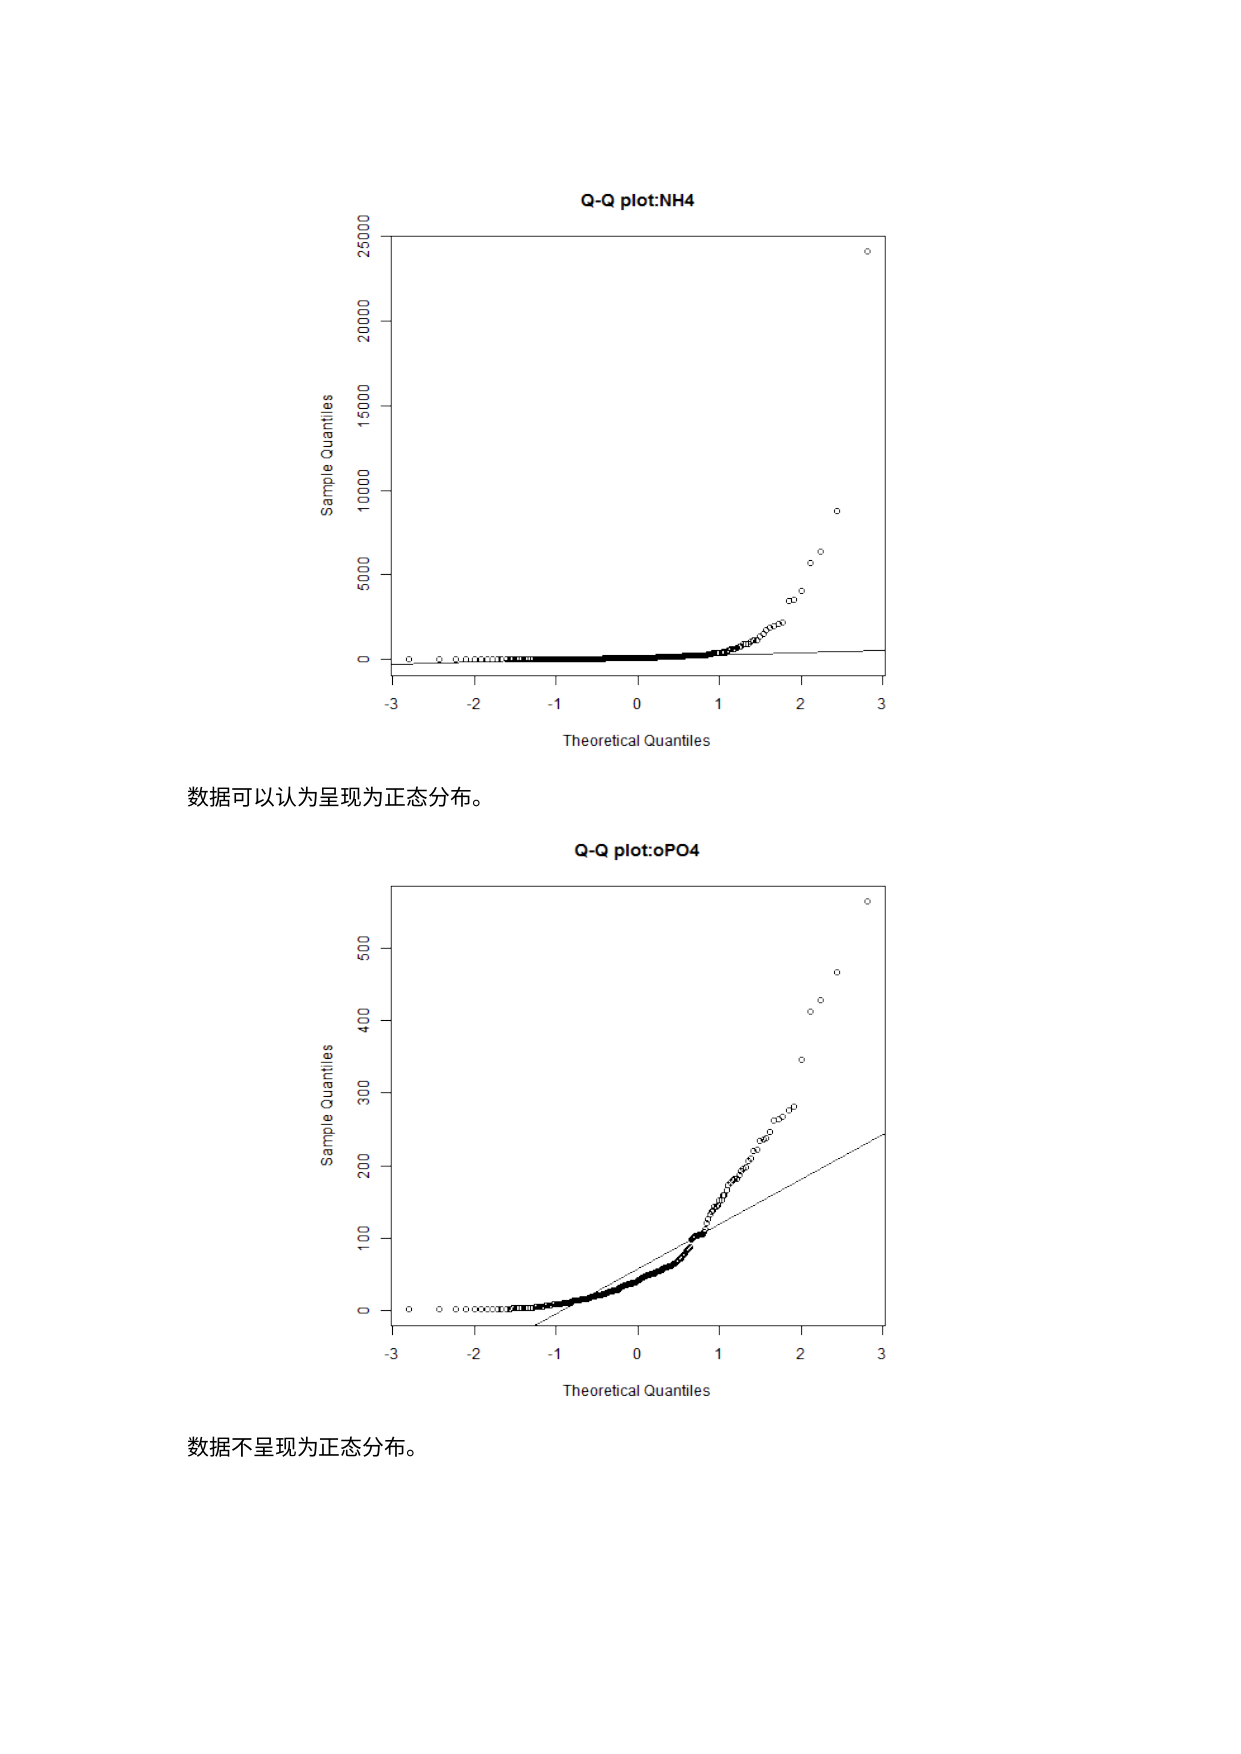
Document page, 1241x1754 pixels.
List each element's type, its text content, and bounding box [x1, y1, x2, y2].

picture [316, 812, 924, 1419]
text 数据不呈现为正态分布。 [187, 1429, 1053, 1462]
text 数据可以认为呈现为正态分布。 [187, 779, 1053, 812]
picture [316, 162, 924, 769]
